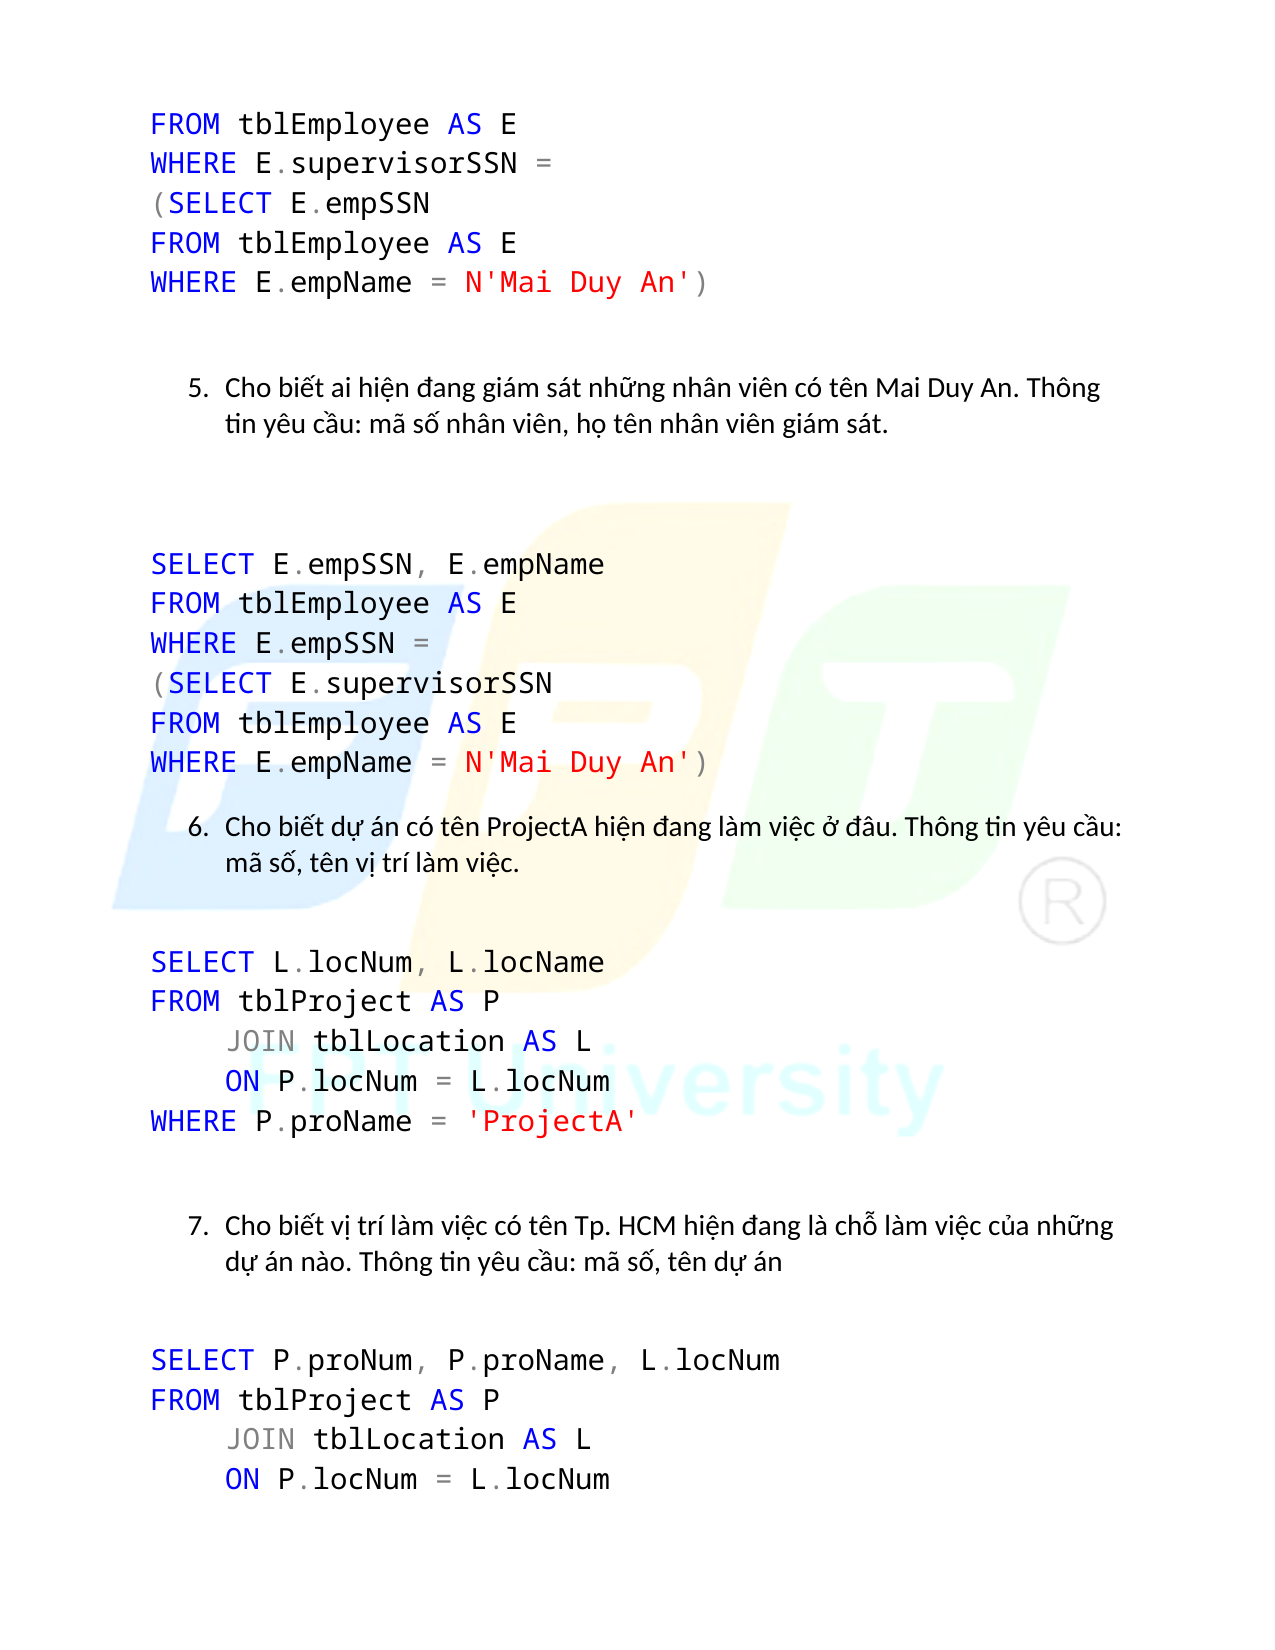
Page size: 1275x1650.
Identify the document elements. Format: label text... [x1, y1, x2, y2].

text WHERE P.proName = 'ProjectA' [150, 1100, 1125, 1139]
text WHERE E.supervisorSSN = [150, 143, 1125, 182]
text ON P.locNum = L.locNum [150, 1458, 1125, 1498]
text FROM tblEmployee AS E [150, 702, 1125, 742]
text FROM tblProject AS P [150, 981, 1125, 1020]
text FROM tblEmployee AS E [150, 583, 1125, 622]
text JOIN tblLocation AS L [150, 1418, 1125, 1458]
text FROM tblProject AS P [150, 1379, 1125, 1418]
text WHERE E.empName = N'Mai Duy An') [150, 742, 1125, 781]
text WHERE E.empName = N'Mai Duy An') [150, 262, 1125, 301]
text (SELECT E.empSSN [150, 182, 1125, 222]
text SELECT P.proNum, P.proName, L.locNum [150, 1339, 1125, 1379]
text SELECT E.empSSN, E.empName [150, 543, 1125, 583]
list Cho biết dự án có tên ProjectA hiện đang làm việc ở đâu. Thông tin yêu cầu: mã số, tên vị trí làm việc. [187, 808, 1125, 879]
text WHERE E.empSSN = [150, 622, 1125, 662]
text JOIN tblLocation AS L [150, 1020, 1125, 1060]
text (SELECT E.supervisorSSN [150, 662, 1125, 702]
list Cho biết ai hiện đang giám sát những nhân viên có tên Mai Duy An. Thông tin yêu cầu: mã số nhân viên, họ tên nhân viên giám sát. [187, 369, 1125, 440]
list Cho biết vị trí làm việc có tên Tp. HCM hiện đang là chỗ làm việc của những dự án nào. Thông tin yêu cầu: mã số, tên dự án [187, 1207, 1125, 1278]
text FROM tblEmployee AS E [150, 103, 1125, 143]
text ON P.locNum = L.locNum [150, 1060, 1125, 1100]
text SELECT L.locNum, L.locName [150, 941, 1125, 981]
text FROM tblEmployee AS E [150, 222, 1125, 262]
